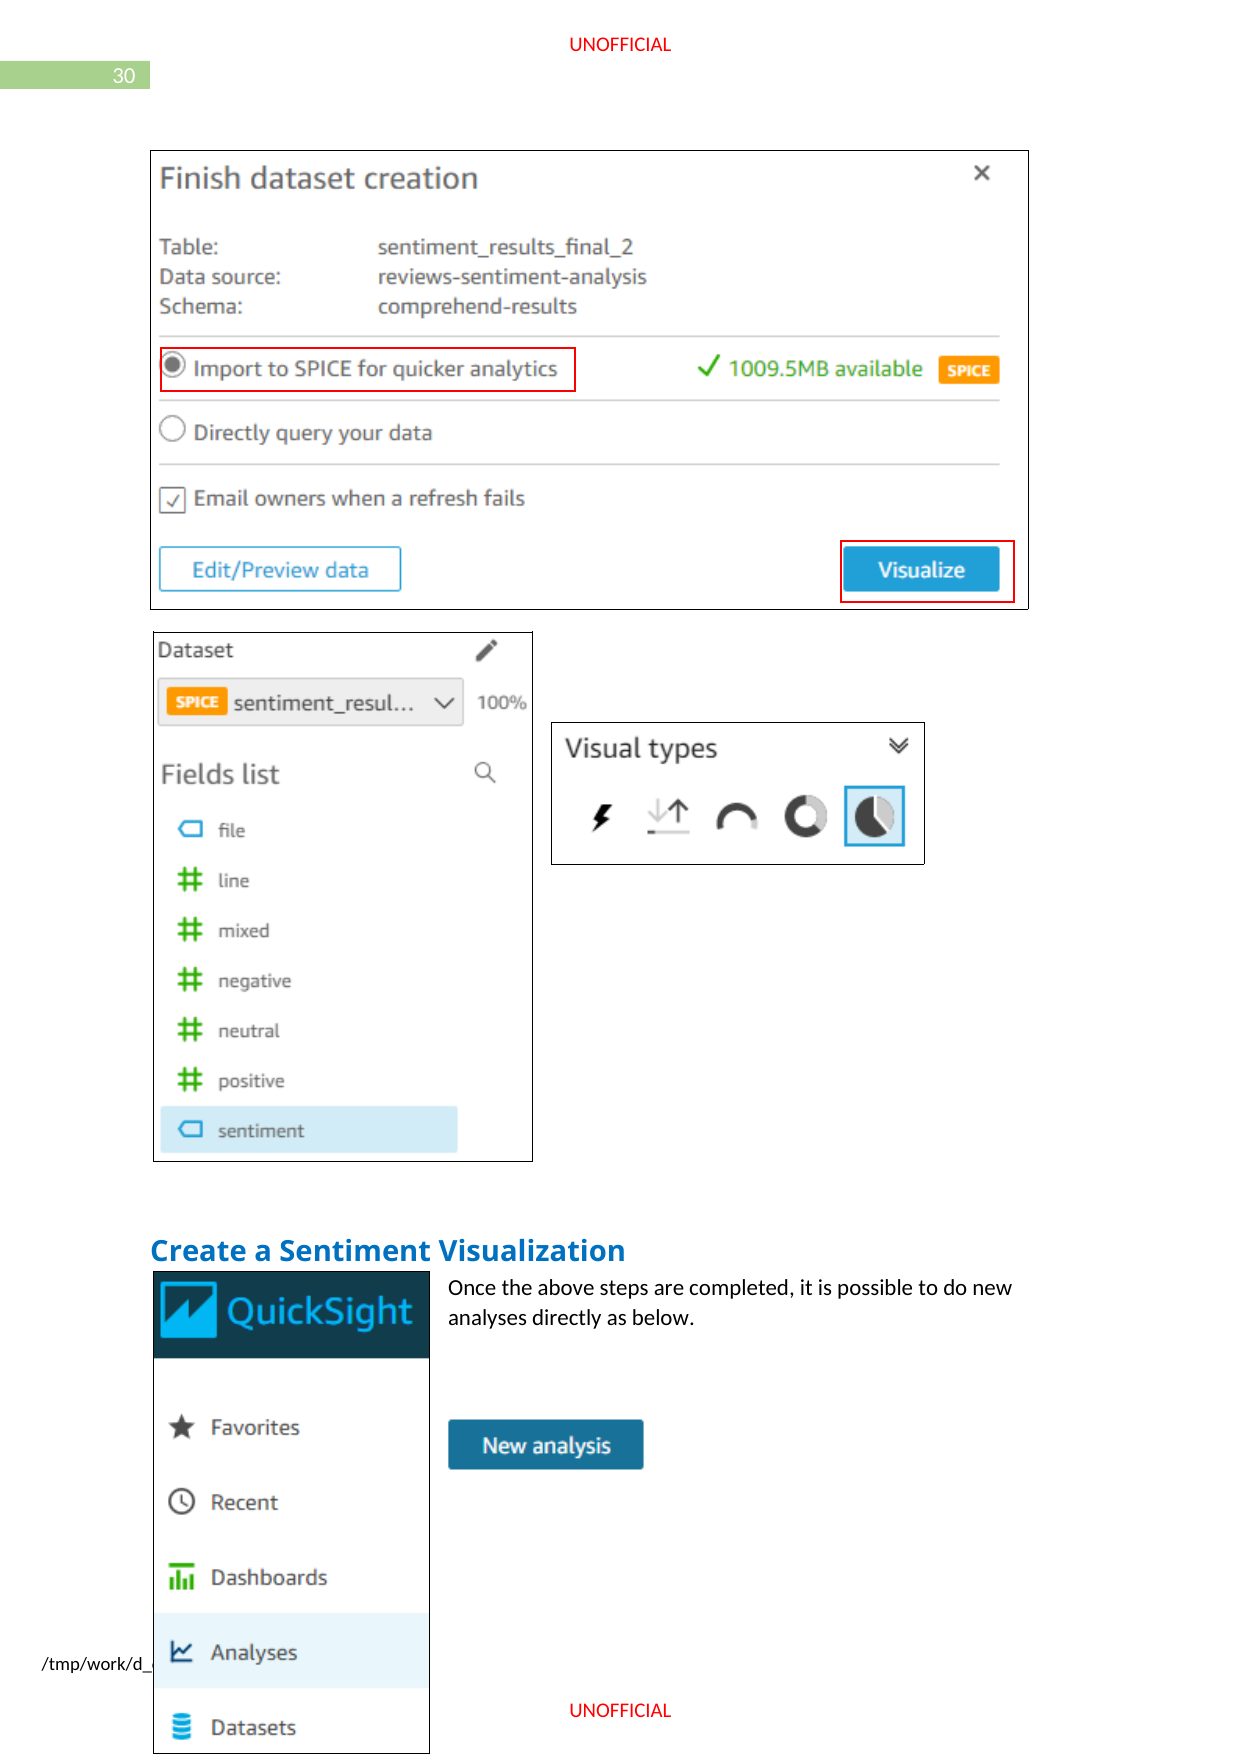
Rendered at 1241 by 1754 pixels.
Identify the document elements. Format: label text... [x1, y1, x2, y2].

picture [151, 151, 1028, 609]
text Once the above steps are completed, it is possible to do new analyses directly as below. [430, 1273, 1090, 1331]
picture [447, 1416, 647, 1473]
picture [552, 723, 924, 864]
subtitle Create a Sentiment Visualization [150, 1230, 1090, 1270]
picture [154, 633, 532, 1161]
picture [154, 1272, 429, 1753]
